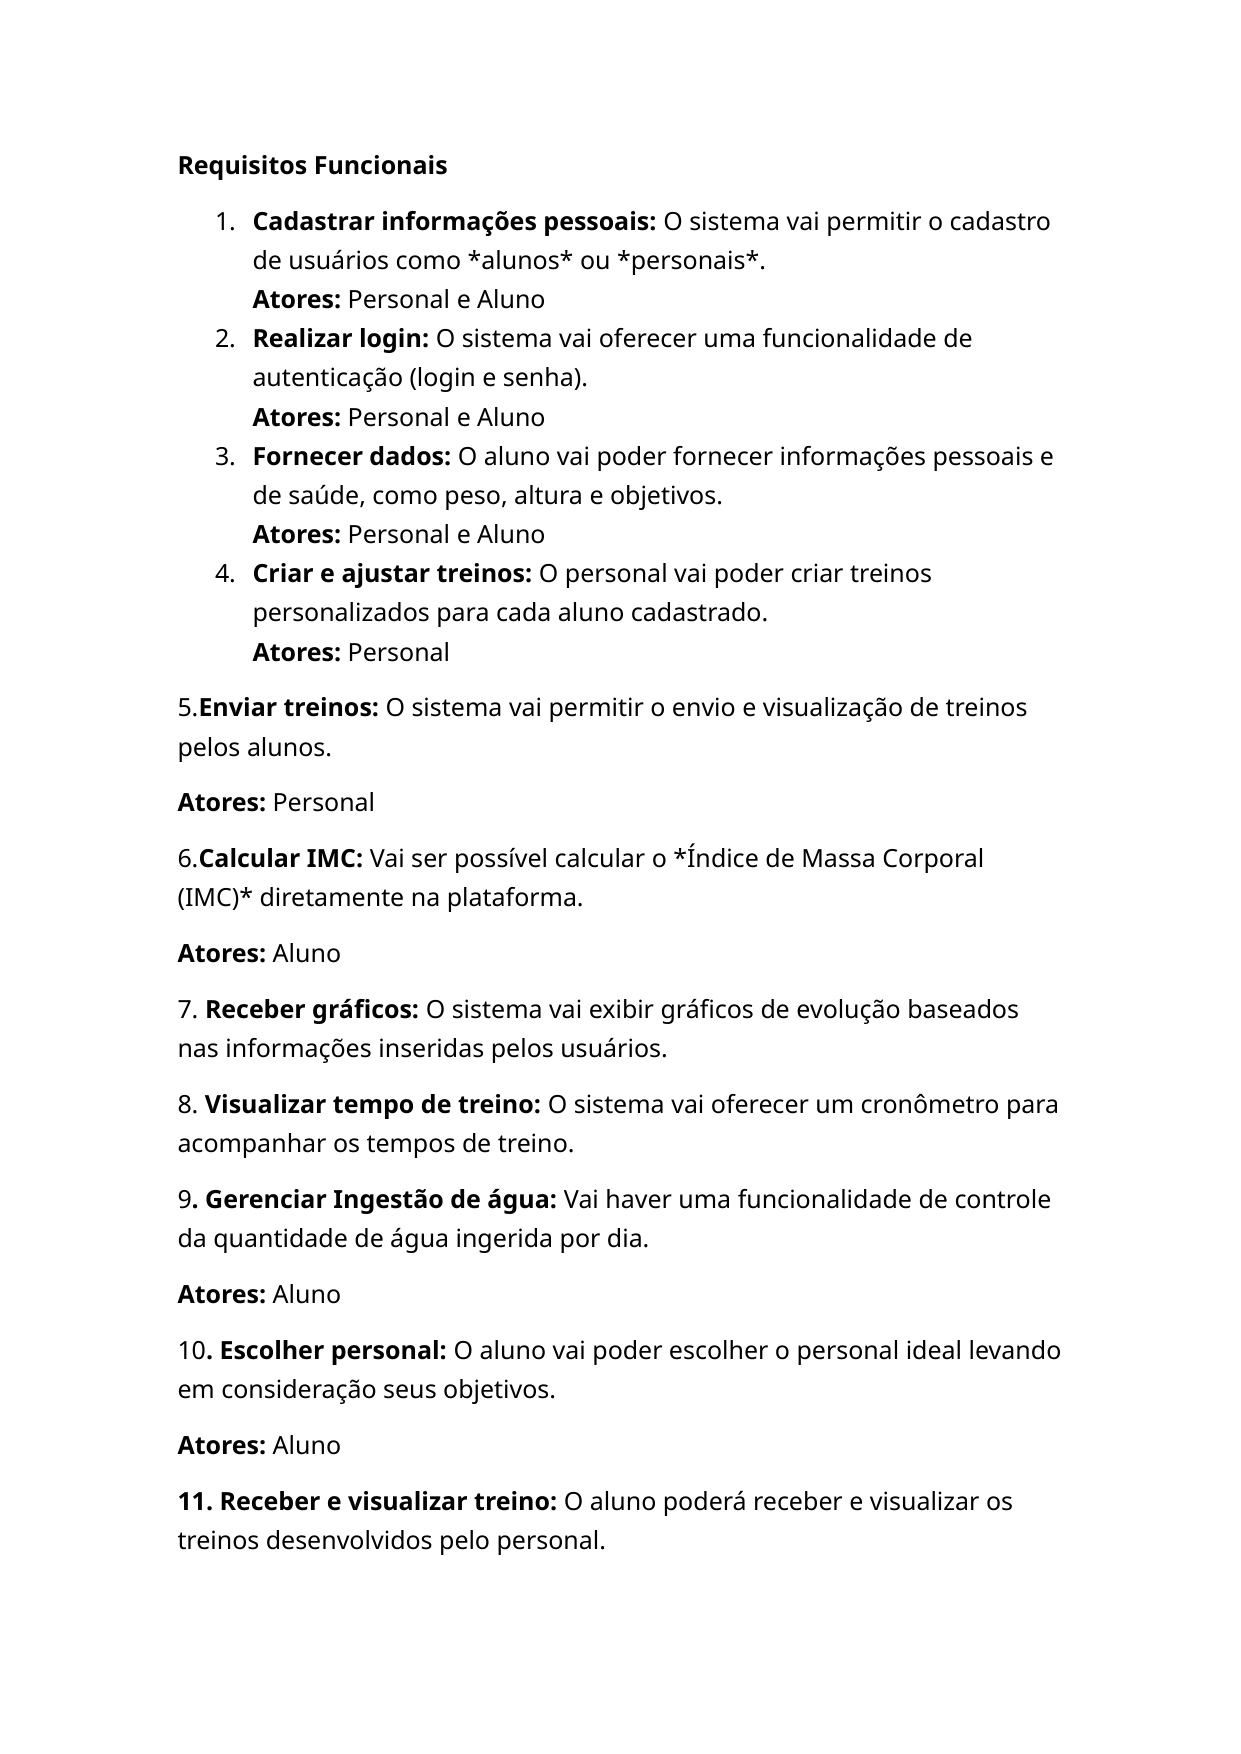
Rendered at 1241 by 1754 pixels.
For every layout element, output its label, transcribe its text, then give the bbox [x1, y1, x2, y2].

text 7. Receber gráficos: O sistema vai exibir gráficos de evolução baseados nas informações inseridas pelos usuários. [177, 992, 1063, 1065]
text Requisitos Funcionais [177, 148, 1063, 182]
text 10. Escolher personal: O aluno vai poder escolher o personal ideal levando em consideração seus objetivos. [177, 1333, 1063, 1406]
list Criar e ajustar treinos: O personal vai poder criar treinos personalizados para cada aluno cadastrado. [215, 556, 1063, 629]
text Atores: Aluno [177, 1428, 1063, 1462]
text 11. Receber e visualizar treino: O aluno poderá receber e visualizar os treinos desenvolvidos pelo personal. [177, 1483, 1063, 1557]
text Atores: Personal [177, 785, 1063, 819]
list Atores: Personal e Aluno [252, 399, 1063, 433]
list Atores: Personal e Aluno [252, 282, 1063, 316]
list Realizar login: O sistema vai oferecer uma funcionalidade de autenticação (login e senha). [215, 321, 1063, 394]
list Atores: Personal [252, 634, 1063, 668]
list Fornecer dados: O aluno vai poder fornecer informações pessoais e de saúde, como peso, altura e objetivos. [215, 438, 1063, 512]
text 9. Gerenciar Ingestão de água: Vai haver uma funcionalidade de controle da quantidade de água ingerida por dia. [177, 1182, 1063, 1255]
text 8. Visualizar tempo de treino: O sistema vai oferecer um cronômetro para acompanhar os tempos de treino. [177, 1087, 1063, 1160]
list Atores: Personal e Aluno [252, 517, 1063, 551]
text 6.Calcular IMC: Vai ser possível calcular o *Índice de Massa Corporal (IMC)* diretamente na plataforma. [177, 841, 1063, 914]
text Atores: Aluno [177, 936, 1063, 970]
text 5.Enviar treinos: O sistema vai permitir o envio e visualização de treinos pelos alunos. [177, 690, 1063, 763]
list Cadastrar informações pessoais: O sistema vai permitir o cadastro de usuários como *alunos* ou *personais*. [215, 203, 1063, 277]
text Atores: Aluno [177, 1277, 1063, 1311]
